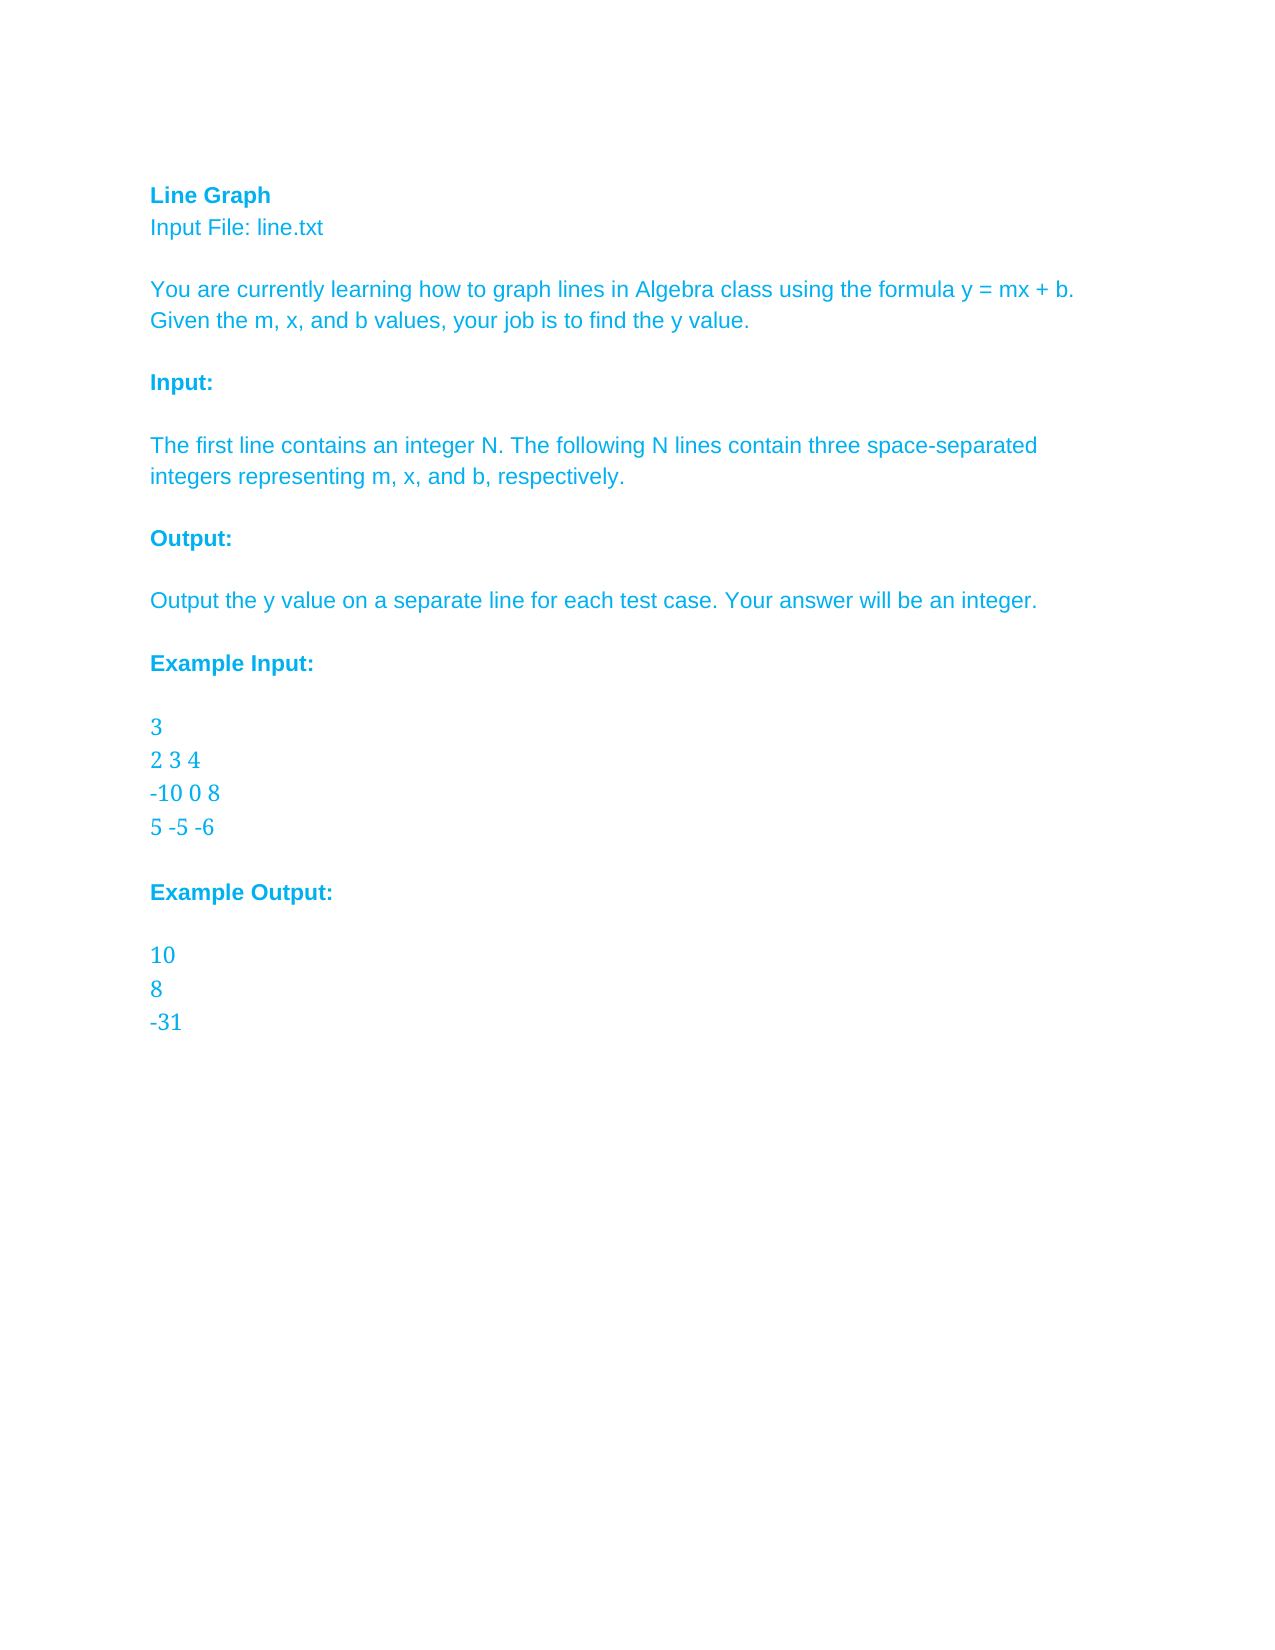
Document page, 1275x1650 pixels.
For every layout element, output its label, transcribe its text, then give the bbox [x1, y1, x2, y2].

text Output the y value on a separate line for each test case. Your answer will be an integer. [150, 587, 1139, 614]
text 5 -5 -6 [150, 810, 1139, 842]
text You are currently learning how to graph lines in Algebra class using the formula y = mx + b. Given the m, x, and b values, your job is to find the y value. [150, 276, 1121, 334]
subtitle Input: [150, 369, 1139, 396]
text 2 3 4 [150, 744, 1139, 775]
subtitle Output: [150, 525, 1139, 551]
text 8 [150, 973, 1139, 1004]
text -10 0 8 [150, 777, 1139, 808]
text 3 [150, 711, 1139, 742]
text -31 [150, 1006, 1139, 1037]
text Input File: line.txt [150, 214, 1139, 240]
subtitle Line Graph [150, 182, 1139, 209]
subtitle Example Output: [150, 878, 1139, 905]
subtitle Example Input: [150, 650, 1139, 676]
text 10 [150, 939, 1139, 971]
text The first line contains an integer N. The following N lines contain three space-separated integers representing m, x, and b, respectively. [150, 432, 1110, 489]
